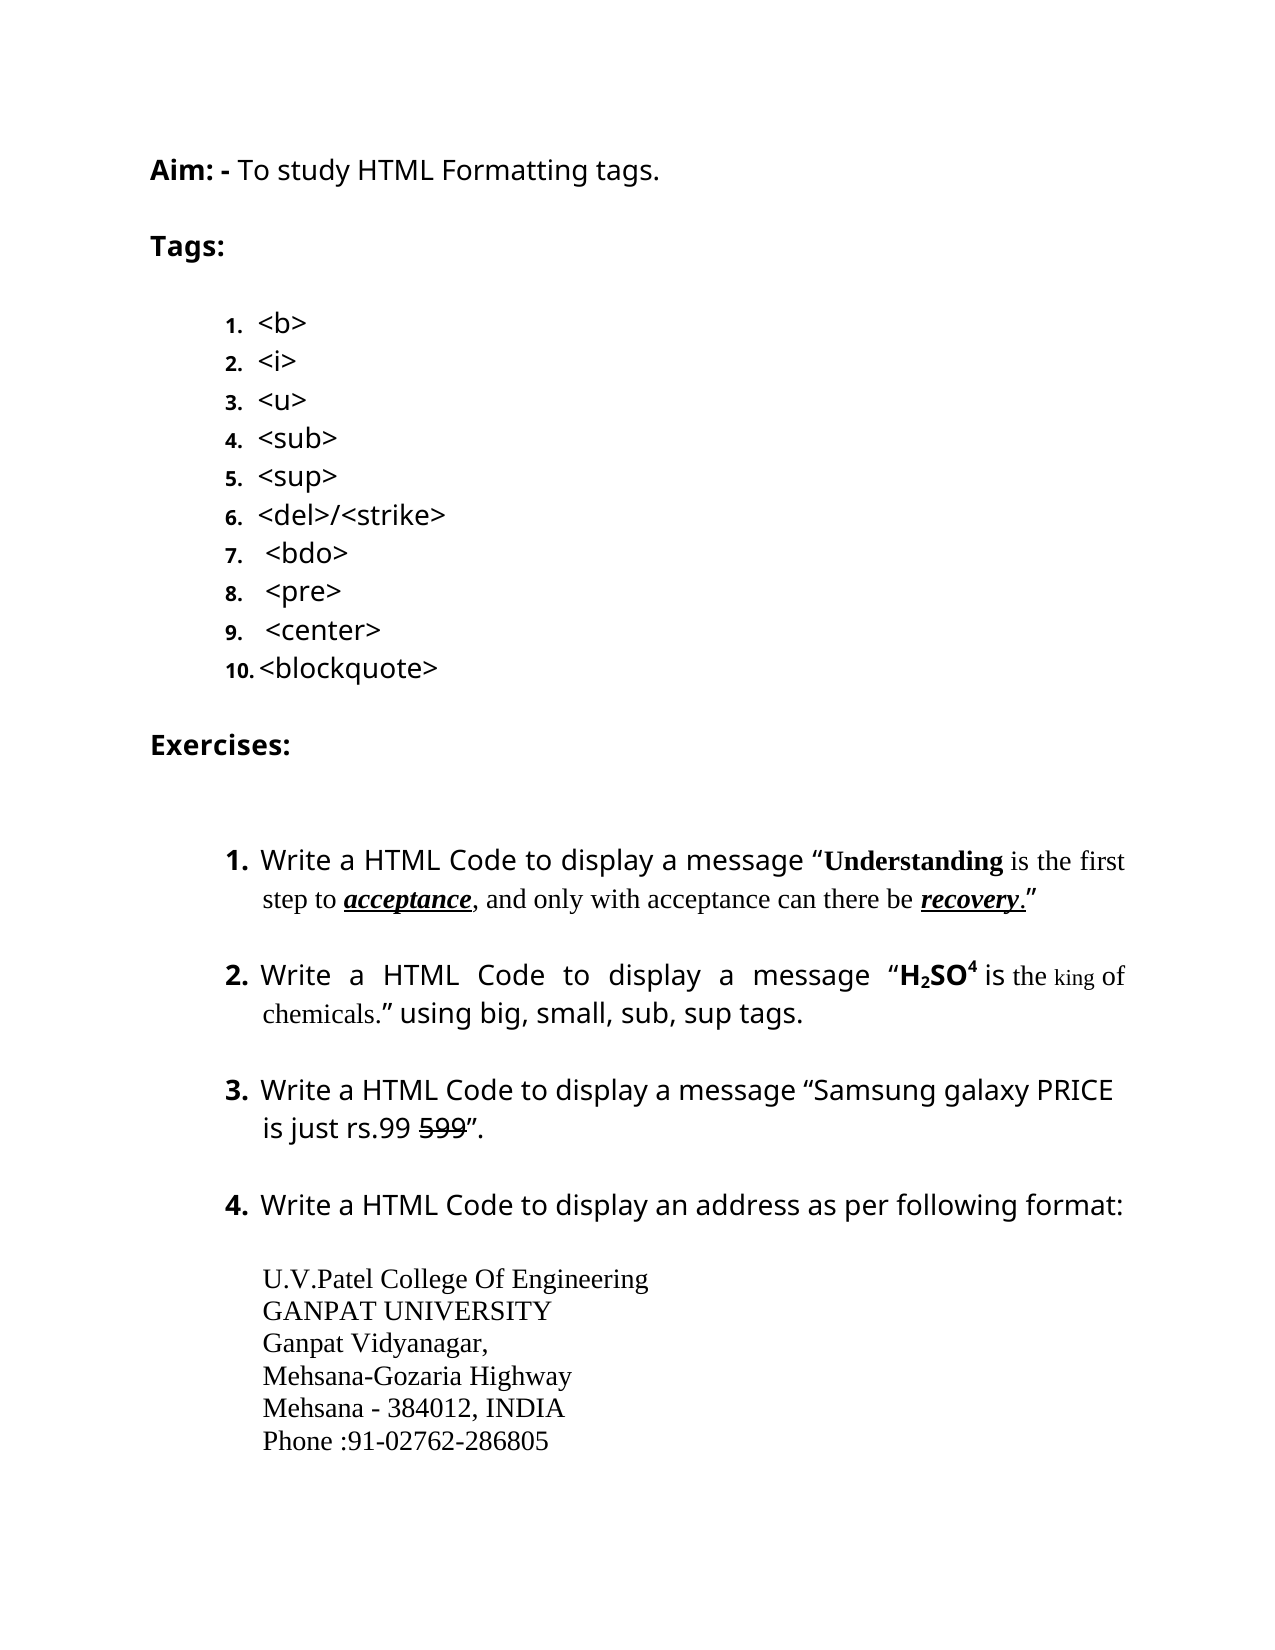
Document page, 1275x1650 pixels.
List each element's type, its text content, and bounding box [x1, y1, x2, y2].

text 4. <sub> [225, 418, 1125, 457]
text 3. <u> [225, 380, 1125, 418]
text 8. <pre> [225, 572, 1125, 610]
text Exercises: [150, 725, 1125, 763]
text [262, 1262, 1125, 1456]
text Aim: - To study HTML Formatting tags. [150, 150, 1125, 188]
text 4. Write a HTML Code to display an address as per following format: [225, 1185, 1125, 1223]
text 5. <sup> [225, 457, 1125, 495]
text 7. <bdo> [225, 533, 1125, 572]
text 10. <blockquote> [225, 648, 1125, 687]
text Tags: [150, 227, 1125, 265]
text 1. <b> [225, 303, 1125, 342]
text 1. Write a HTML Code to display a message “Understanding is the first step to acceptance, and only with acceptance can there be recovery.” [225, 840, 1125, 917]
text 2. Write a HTML Code to display a message “H2SO4 is the king of chemicals.” using big, small, sub, sup tags. [225, 955, 1125, 1032]
text 6. <del>/<strike> [225, 495, 1125, 533]
text 3. Write a HTML Code to display a message “Samsung galaxy PRICE is just rs.99 599”. [225, 1070, 1125, 1147]
text 2. <i> [225, 342, 1125, 380]
text 9. <center> [225, 610, 1125, 648]
